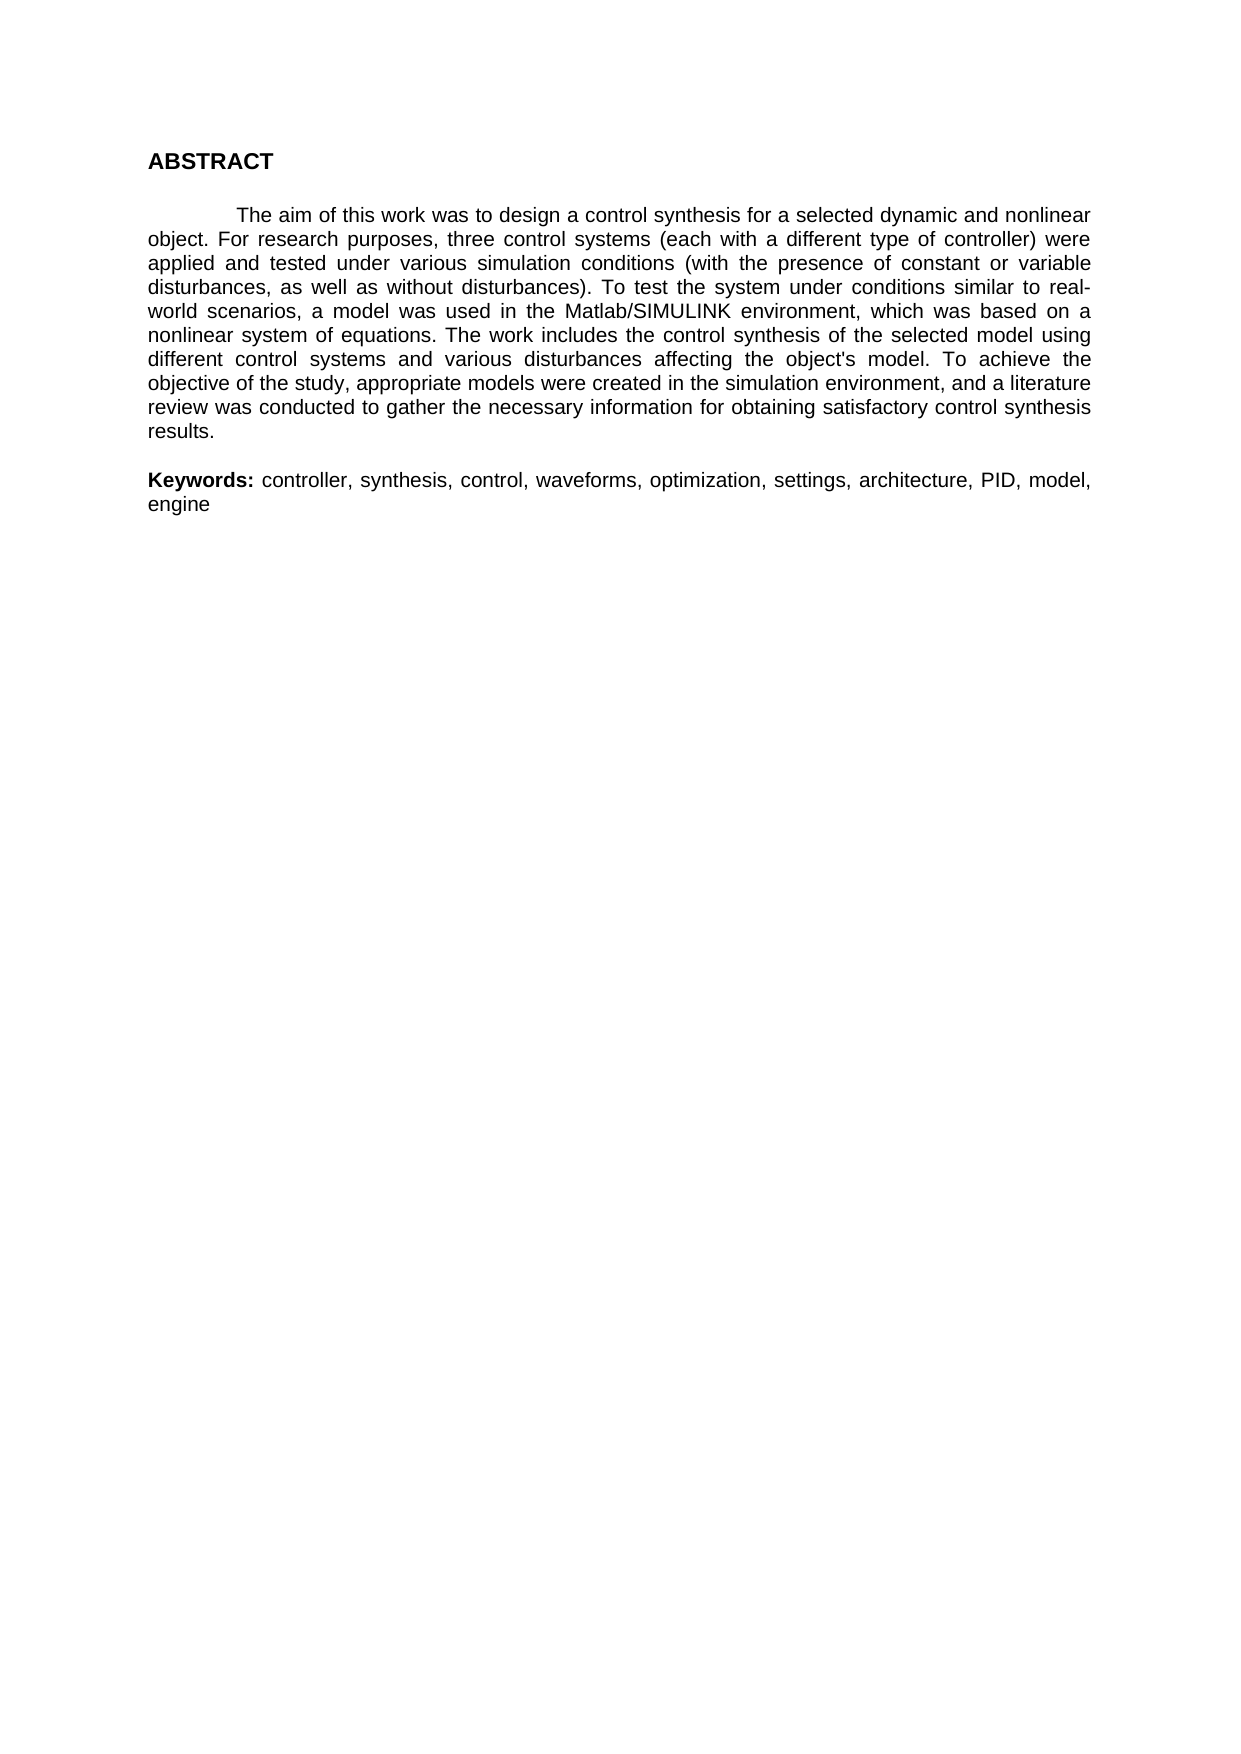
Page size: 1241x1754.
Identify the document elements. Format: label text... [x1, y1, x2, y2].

text ABSTRACT [148, 148, 1093, 174]
text The aim of this work was to design a control synthesis for a selected dynamic and nonlinear object. For research purposes, three control systems (each with a different type of controller) were applied and tested under various simulation conditions (with the presence of constant or variable disturbances, as well as without disturbances). To test the system under conditions similar to real-world scenarios, a model was used in the Matlab/SIMULINK environment, which was based on a nonlinear system of equations. The work includes the control synthesis of the selected model using different control systems and various disturbances affecting the object's model. To achieve the objective of the study, appropriate models were created in the simulation environment, and a literature review was conducted to gather the necessary information for obtaining satisfactory control synthesis results. [148, 203, 1093, 442]
text Keywords: controller, synthesis, control, waveforms, optimization, settings, architecture, PID, model, engine [148, 467, 1093, 515]
